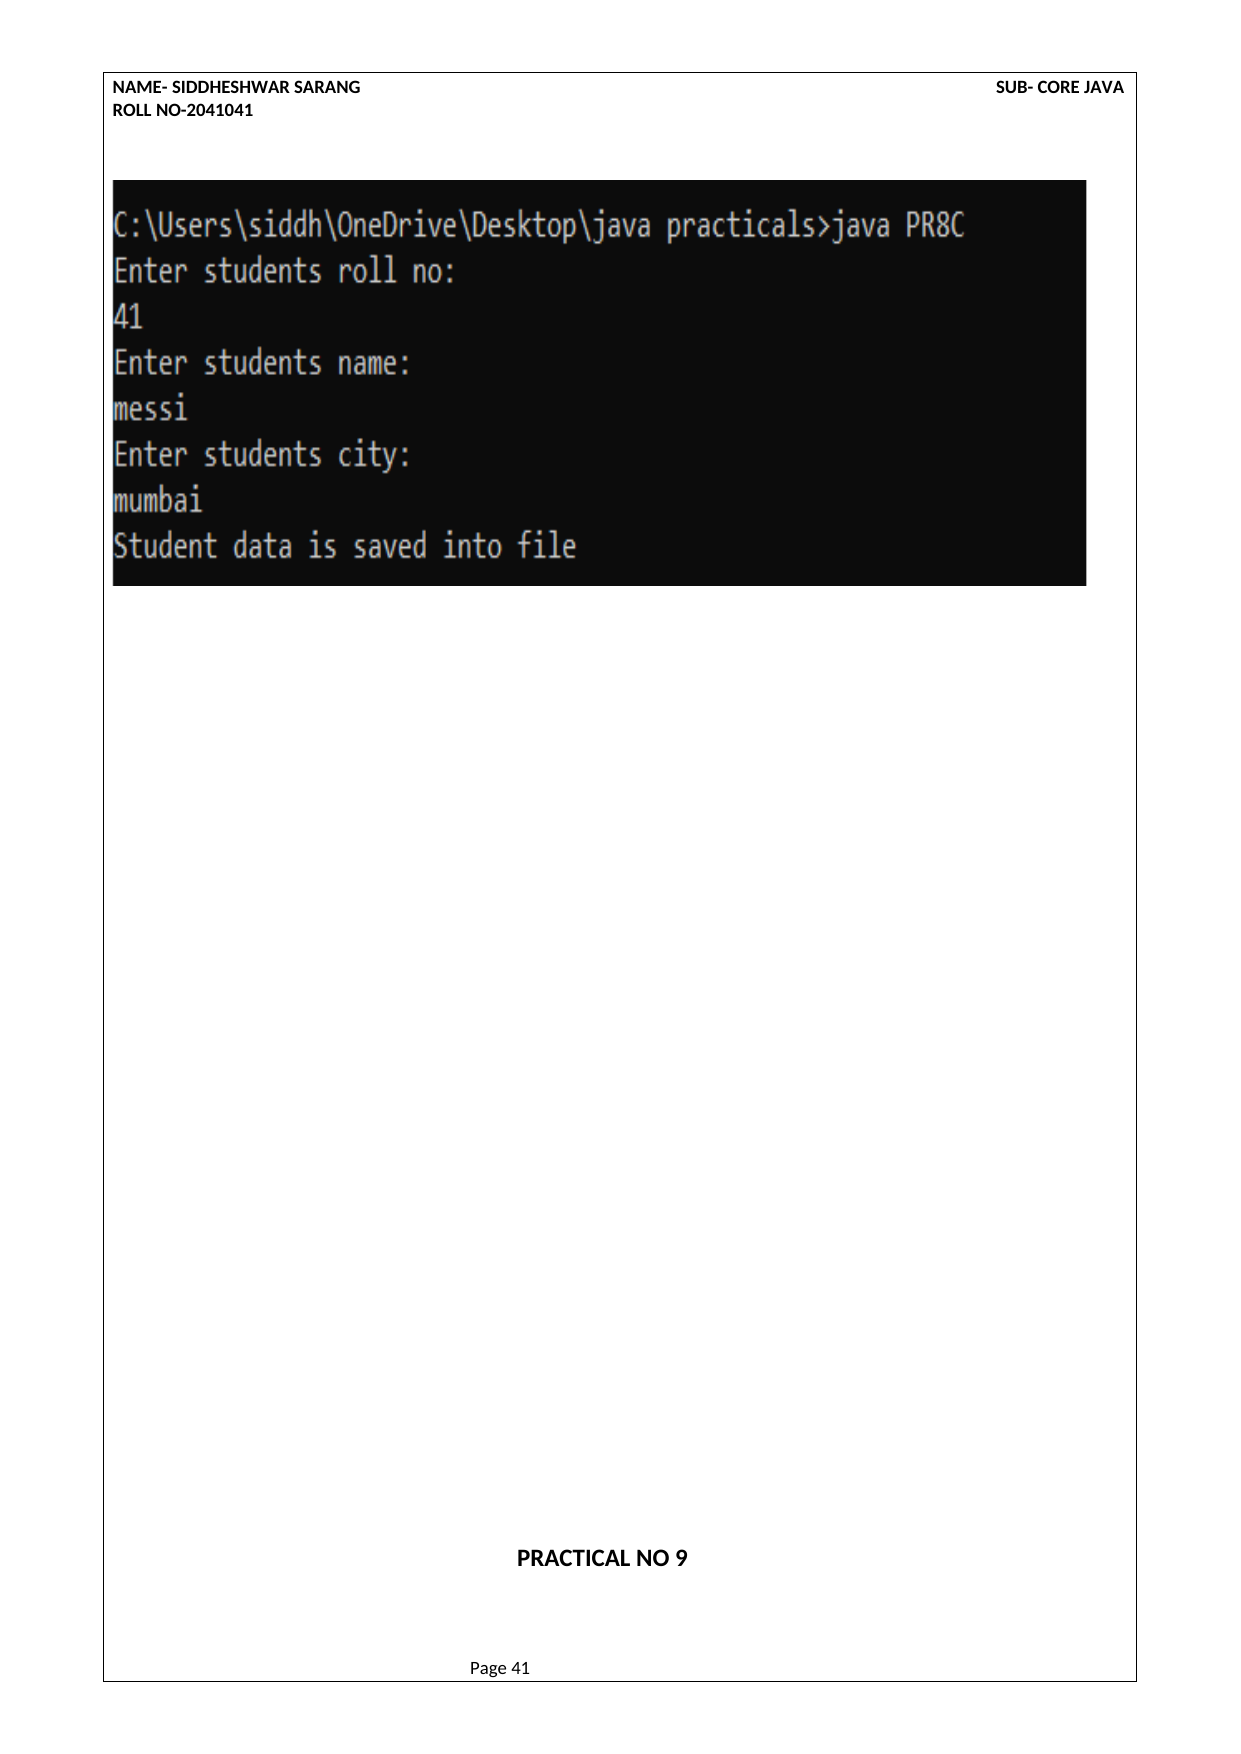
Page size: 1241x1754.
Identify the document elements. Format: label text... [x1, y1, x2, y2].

picture [112, 180, 1087, 586]
text PRACTICAL NO 9 [112, 1542, 1128, 1573]
